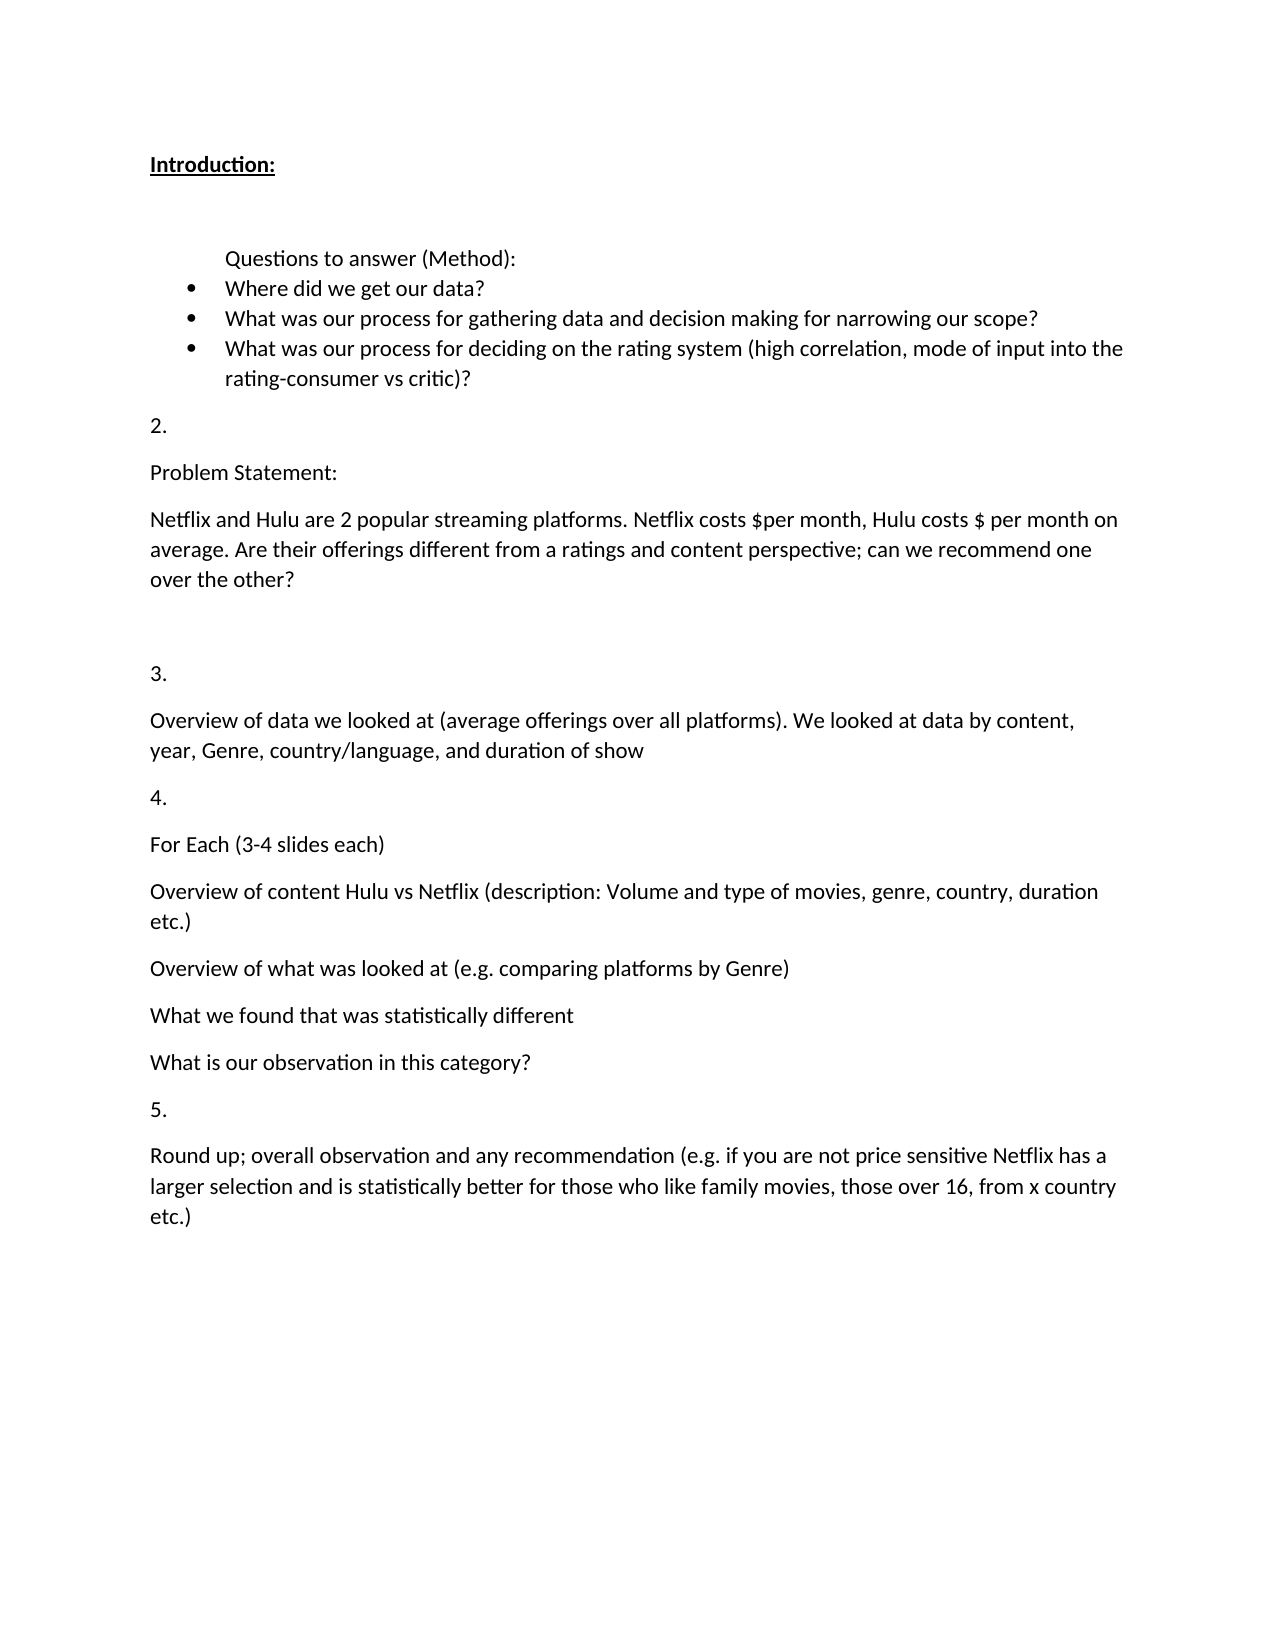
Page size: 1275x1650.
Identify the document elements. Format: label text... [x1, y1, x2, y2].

text What we found that was statistically different [150, 1001, 1125, 1029]
text 4. [150, 783, 1125, 811]
text Overview of what was looked at (e.g. comparing platforms by Genre) [150, 954, 1125, 982]
list Where did we get our data? [187, 274, 1125, 302]
text 2. [150, 411, 1125, 439]
list What was our process for deciding on the rating system (high correlation, mode of input into the rating-consumer vs critic)? [187, 334, 1125, 393]
text Overview of data we looked at (average offerings over all platforms). We looked at data by content, year, Genre, country/language, and duration of show [150, 706, 1125, 764]
text Overview of content Hulu vs Netflix (description: Volume and type of movies, genre, country, duration etc.) [150, 877, 1125, 935]
text Introduction: [150, 150, 1125, 178]
text For Each (3-4 slides each) [150, 830, 1125, 858]
list What was our process for gathering data and decision making for narrowing our scope? [187, 304, 1125, 332]
list Questions to answer (Method): [225, 244, 1125, 272]
text Round up; overall observation and any recommendation (e.g. if you are not price sensitive Netflix has a larger selection and is statistically better for those who like family movies, those over 16, from x country etc.) [150, 1142, 1125, 1230]
text 5. [150, 1095, 1125, 1123]
text What is our observation in this category? [150, 1048, 1125, 1076]
text Netflix and Hulu are 2 popular streaming platforms. Netflix costs $per month, Hulu costs $ per month on average. Are their offerings different from a ratings and content perspective; can we recommend one over the other? [150, 505, 1125, 594]
text 3. [150, 659, 1125, 687]
text Problem Statement: [150, 458, 1125, 486]
